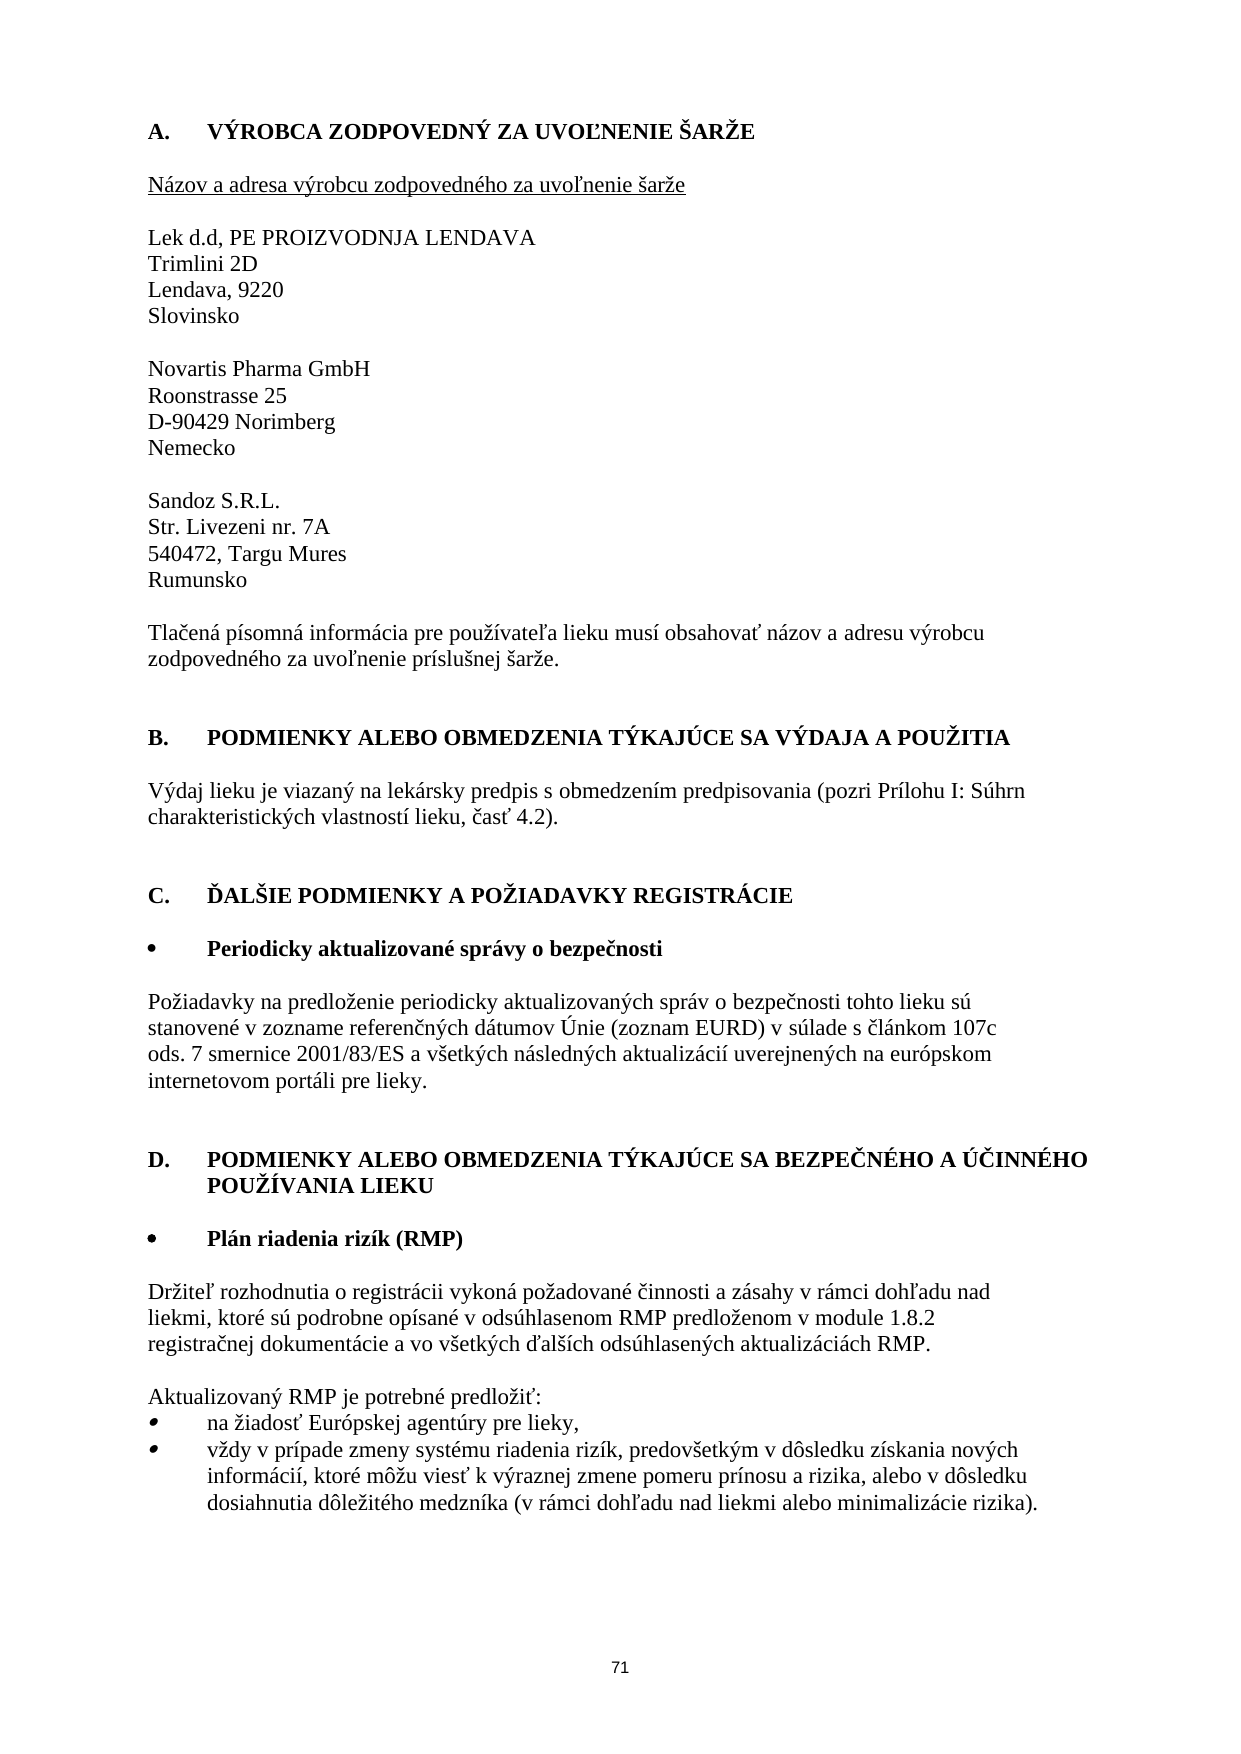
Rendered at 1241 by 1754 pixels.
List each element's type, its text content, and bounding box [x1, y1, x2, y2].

text Požiadavky na predloženie periodicky aktualizovaných správ o bezpečnosti tohto lieku sú stanovené v zozname referenčných dátumov Únie (zoznam EURD) v súlade s článkom 107c ods. 7 smernice 2001/83/ES a všetkých následných aktualizácií uverejnených na európskom internetovom portáli pre lieky. [148, 988, 1033, 1093]
text Názov a adresa výrobcu zodpovedného za uvoľnenie šarže [148, 171, 1092, 197]
text B. PODMIENKY ALEBO OBMEDZENIA TÝKAJÚCE SA VÝDAJA A POUŽITIA [148, 724, 1092, 751]
text Str. Livezeni nr. 7A [148, 513, 1092, 540]
text Držiteľ rozhodnutia o registrácii vykoná požadované činnosti a zásahy v rámci dohľadu nad liekmi, ktoré sú podrobne opísané v odsúhlasenom RMP predloženom v module 1.8.2 registračnej dokumentácie a vo všetkých ďalších odsúhlasených aktualizáciách RMP. [148, 1278, 1033, 1357]
text 540472, Targu Mures [148, 540, 1092, 566]
list Plán riadenia rizík (RMP) [148, 1225, 1093, 1251]
text Novartis Pharma GmbH [148, 355, 1092, 382]
text Rumunsko [148, 566, 1092, 592]
text Trimlini 2D [148, 250, 1092, 276]
list na žiadosť Európskej agentúry pre lieky, [148, 1409, 1093, 1436]
text Sandoz S.R.L. [148, 487, 1092, 513]
text A. VÝROBCA ZODPOVEDNÝ ZA UVOĽNENIE ŠARŽE [148, 118, 1092, 144]
text Tlačená písomná informácia pre používateľa lieku musí obsahovať názov a adresu výrobcu zodpovedného za uvoľnenie príslušnej šarže. [148, 619, 1092, 672]
text Aktualizovaný RMP je potrebné predložiť: [148, 1383, 1093, 1409]
text Roonstrasse 25 [148, 382, 1092, 408]
list Výdaj lieku je viazaný na lekársky predpis s obmedzením predpisovania (pozri Prílohu I: Súhrn charakteristických vlastností lieku, časť 4.2). [148, 777, 1092, 830]
text Lendava, 9220 [148, 276, 1092, 303]
list D-90429 Norimberg [148, 408, 1092, 434]
text Slovinsko [148, 303, 1092, 329]
text D. PODMIENKY ALEBO OBMEDZENIA TÝKAJÚCE SA BEZPEČNÉHO A ÚČINNÉHO POUŽÍVANIA LIEKU [148, 1146, 1092, 1199]
list vždy v prípade zmeny systému riadenia rizík, predovšetkým v dôsledku získania nových informácií, ktoré môžu viesť k výraznej zmene pomeru prínosu a rizika, alebo v dôsledku dosiahnutia dôležitého medzníka (v rámci dohľadu nad liekmi alebo minimalizácie rizika). [148, 1436, 1093, 1515]
list Nemecko [148, 434, 1092, 461]
list Periodicky aktualizované správy o bezpečnosti [148, 935, 1033, 961]
text Lek d.d, PE PROIZVODNJA LENDAVA [148, 223, 1092, 250]
text C. ĎALŠIE PODMIENKY A POŽIADAVKY REGISTRÁCIE [148, 882, 1093, 909]
